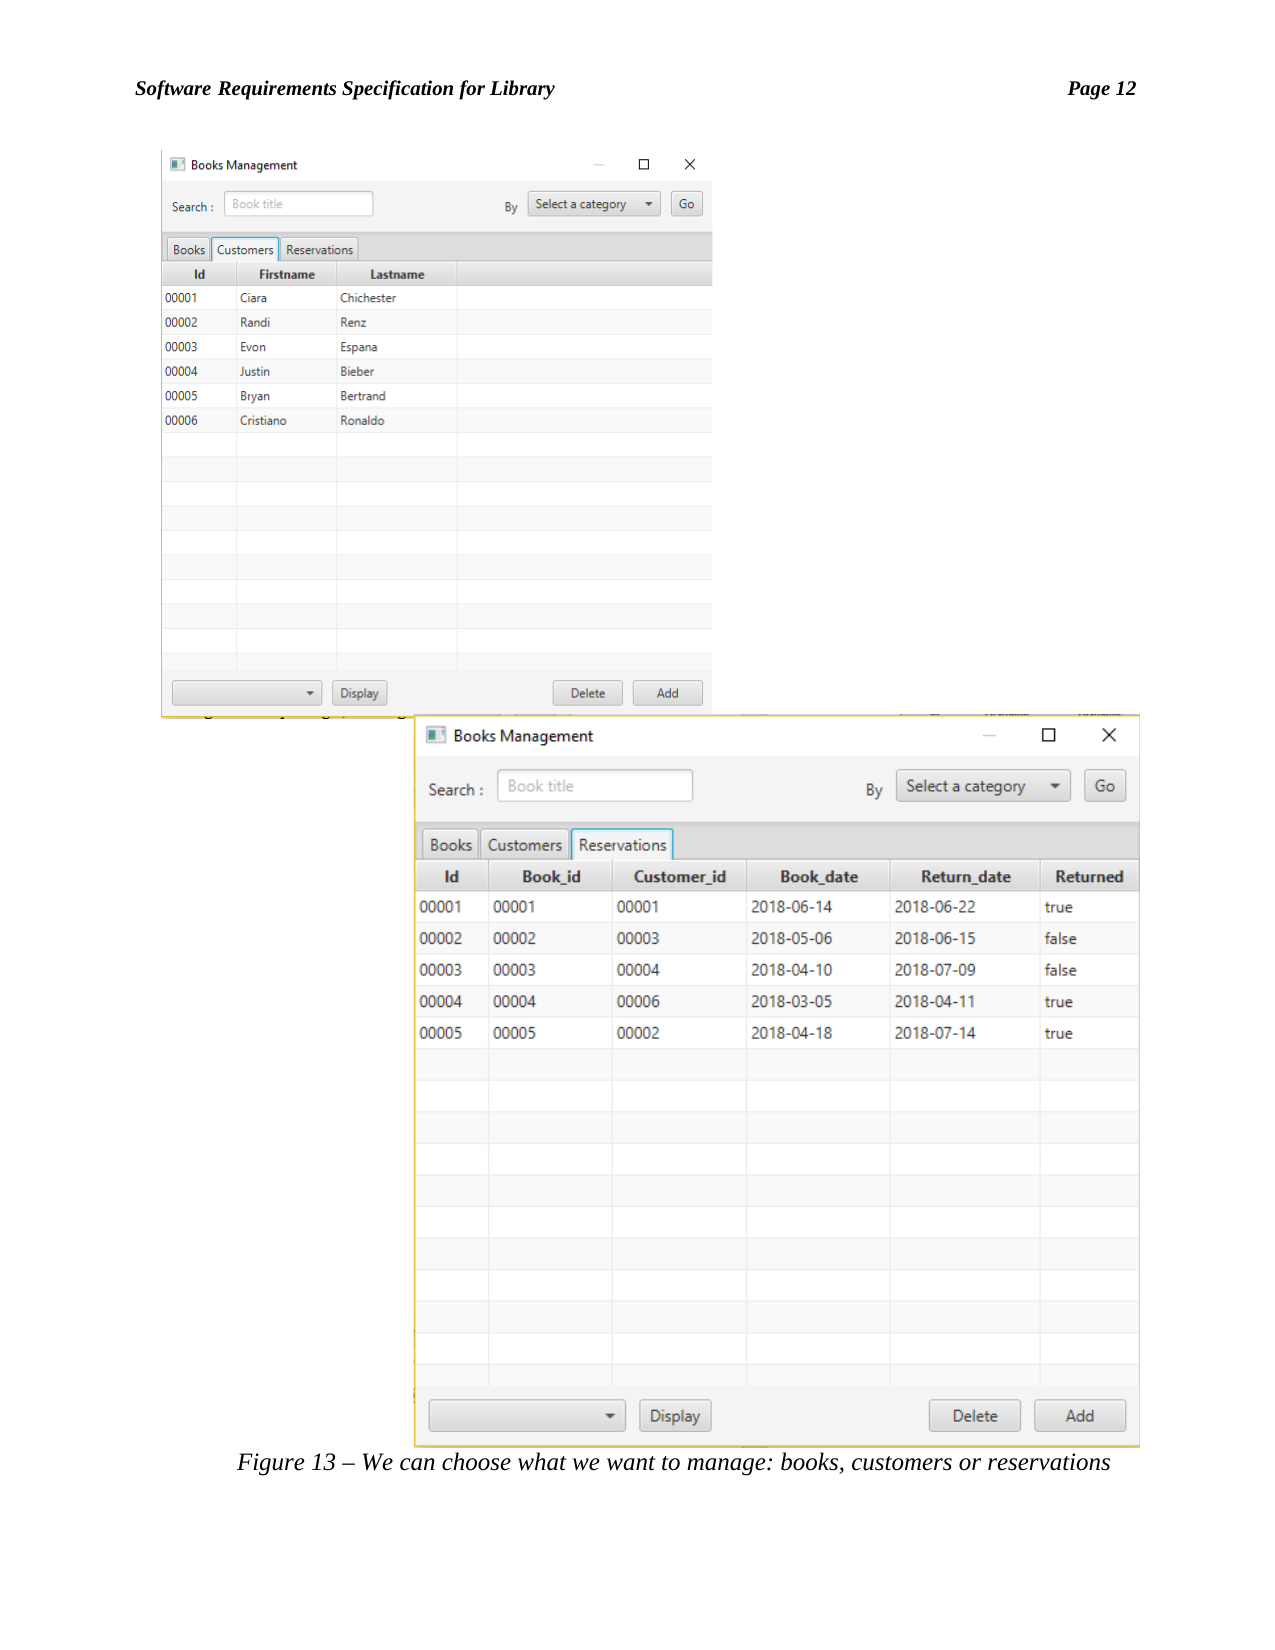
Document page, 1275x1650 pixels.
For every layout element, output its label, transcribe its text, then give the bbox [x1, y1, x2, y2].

text Figure 13 – We can choose what we want to manage: books, customers or reservations [210, 1450, 1140, 1475]
picture [161, 150, 1140, 1448]
